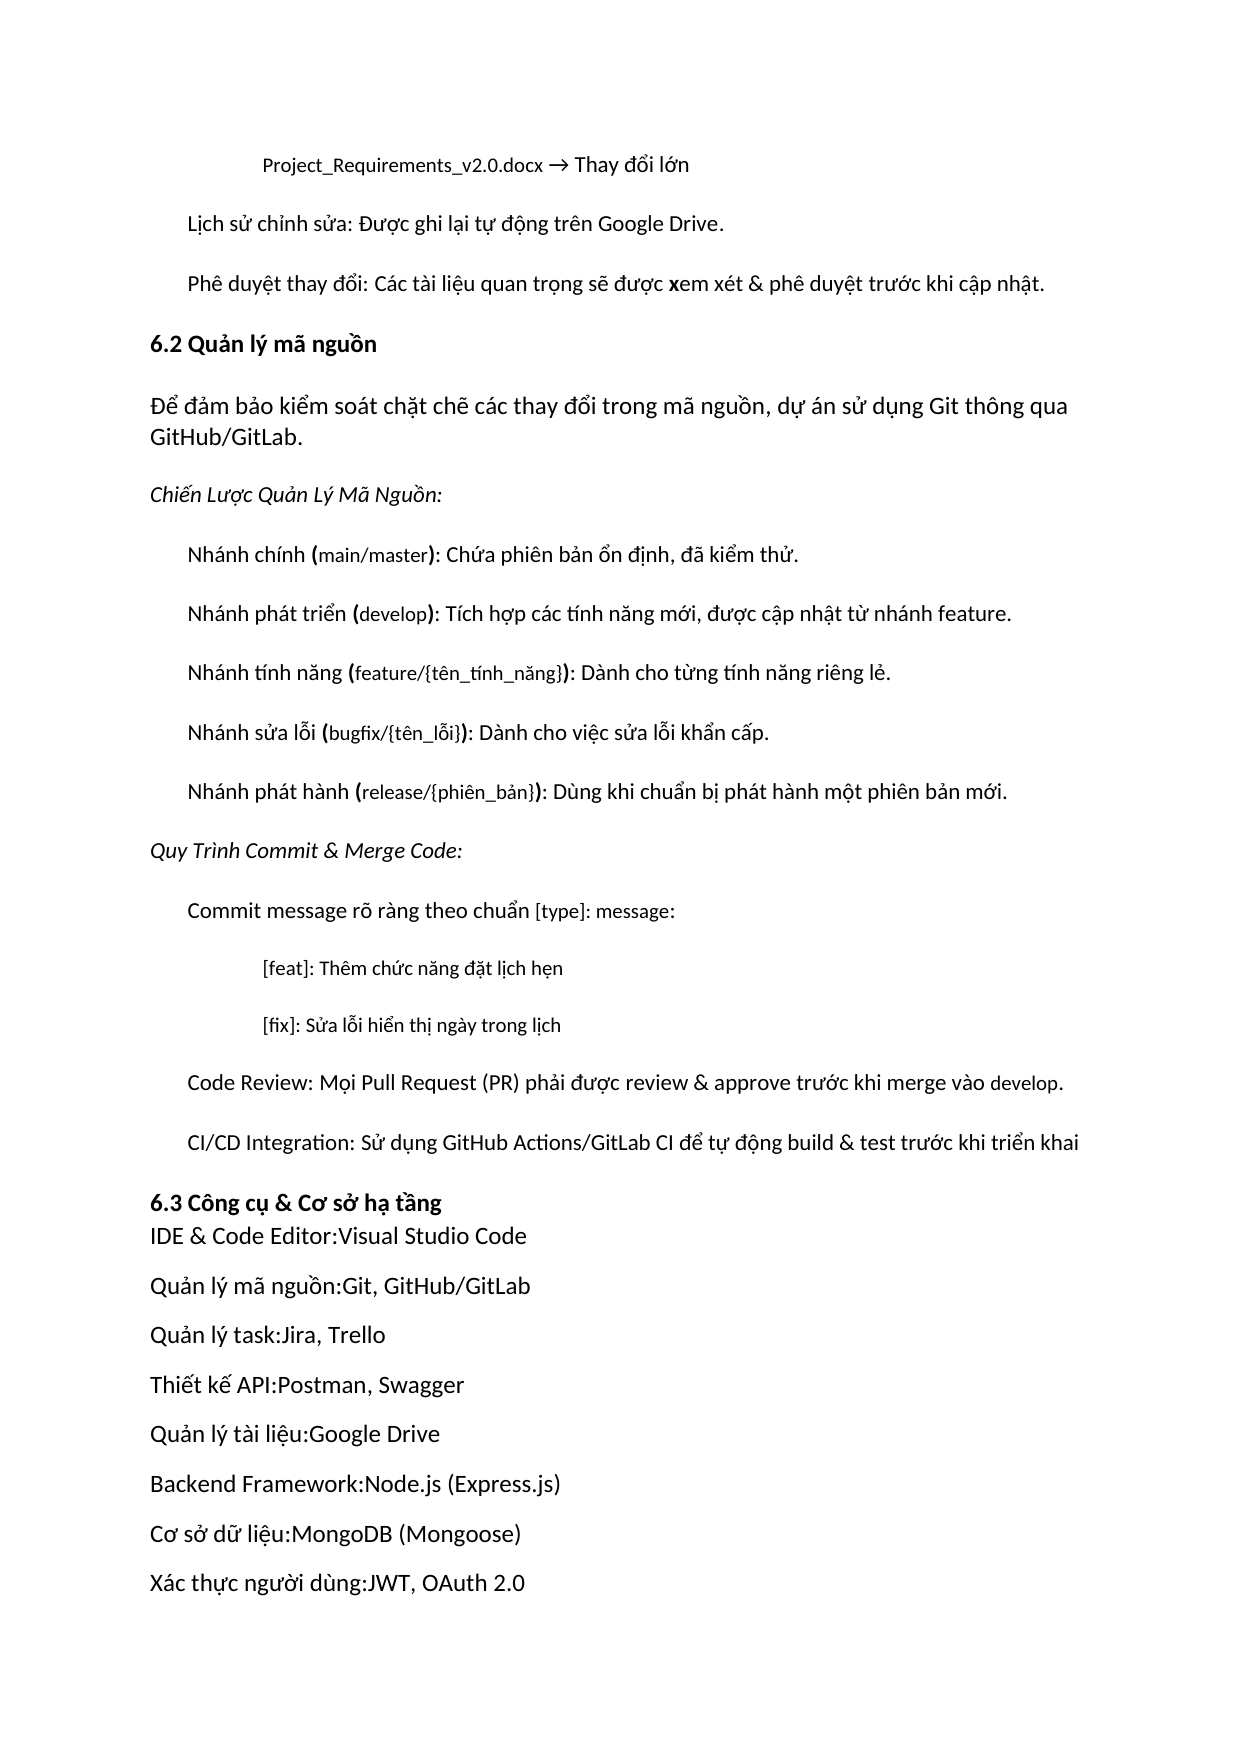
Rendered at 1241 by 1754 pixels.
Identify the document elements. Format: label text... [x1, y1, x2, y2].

subtitle 6.3 Công cụ & Cơ sở hạ tầng [150, 1187, 1093, 1218]
list Commit message rõ ràng theo chuẩn [type]: message: [187, 896, 1093, 924]
text IDE & Code Editor:Visual Studio Code [150, 1220, 1093, 1251]
subtitle Chiến Lược Quản Lý Mã Nguồn: [150, 480, 1093, 508]
list CI/CD Integration: Sử dụng GitHub Actions/GitLab CI để tự động build & test trước khi triển khai [187, 1128, 1093, 1156]
list Lịch sử chỉnh sửa: Được ghi lại tự động trên Google Drive. [187, 209, 1093, 237]
list Nhánh tính năng (feature/{tên_tính_năng}): Dành cho từng tính năng riêng lẻ. [187, 658, 1093, 687]
text Để đảm bảo kiểm soát chặt chẽ các thay đổi trong mã nguồn, dự án sử dụng Git thông qua GitHub/GitLab. [150, 390, 1093, 451]
text Quản lý mã nguồn:Git, GitHub/GitLab [150, 1270, 1093, 1300]
text Backend Framework:Node.js (Express.js) [150, 1468, 1093, 1499]
list Phê duyệt thay đổi: Các tài liệu quan trọng sẽ được xem xét & phê duyệt trước khi cập nhật. [187, 269, 1093, 297]
list Nhánh phát hành (release/{phiên_bản}): Dùng khi chuẩn bị phát hành một phiên bản mới. [187, 777, 1093, 805]
text Quản lý tài liệu:Google Drive [150, 1418, 1093, 1449]
text Xác thực người dùng:JWT, OAuth 2.0 [150, 1567, 1093, 1598]
text Quản lý task:Jira, Trello [150, 1319, 1093, 1350]
subtitle Quy Trình Commit & Merge Code: [150, 837, 1093, 865]
text Cơ sở dữ liệu:MongoDB (Mongoose) [150, 1518, 1093, 1548]
list Project_Requirements_v2.0.docx → Thay đổi lớn [262, 150, 1093, 178]
list Nhánh phát triển (develop): Tích hợp các tính năng mới, được cập nhật từ nhánh feature. [187, 599, 1093, 627]
list [feat]: Thêm chức năng đặt lịch hẹn [262, 955, 1093, 981]
subtitle 6.2 Quản lý mã nguồn [150, 328, 1093, 359]
list Nhánh chính (main/master): Chứa phiên bản ổn định, đã kiểm thử. [187, 540, 1093, 568]
text Thiết kế API:Postman, Swagger [150, 1369, 1093, 1399]
list Nhánh sửa lỗi (bugfix/{tên_lỗi}): Dành cho việc sửa lỗi khẩn cấp. [187, 718, 1093, 746]
list [fix]: Sửa lỗi hiển thị ngày trong lịch [262, 1012, 1093, 1037]
list Code Review: Mọi Pull Request (PR) phải được review & approve trước khi merge vào develop. [187, 1068, 1093, 1097]
